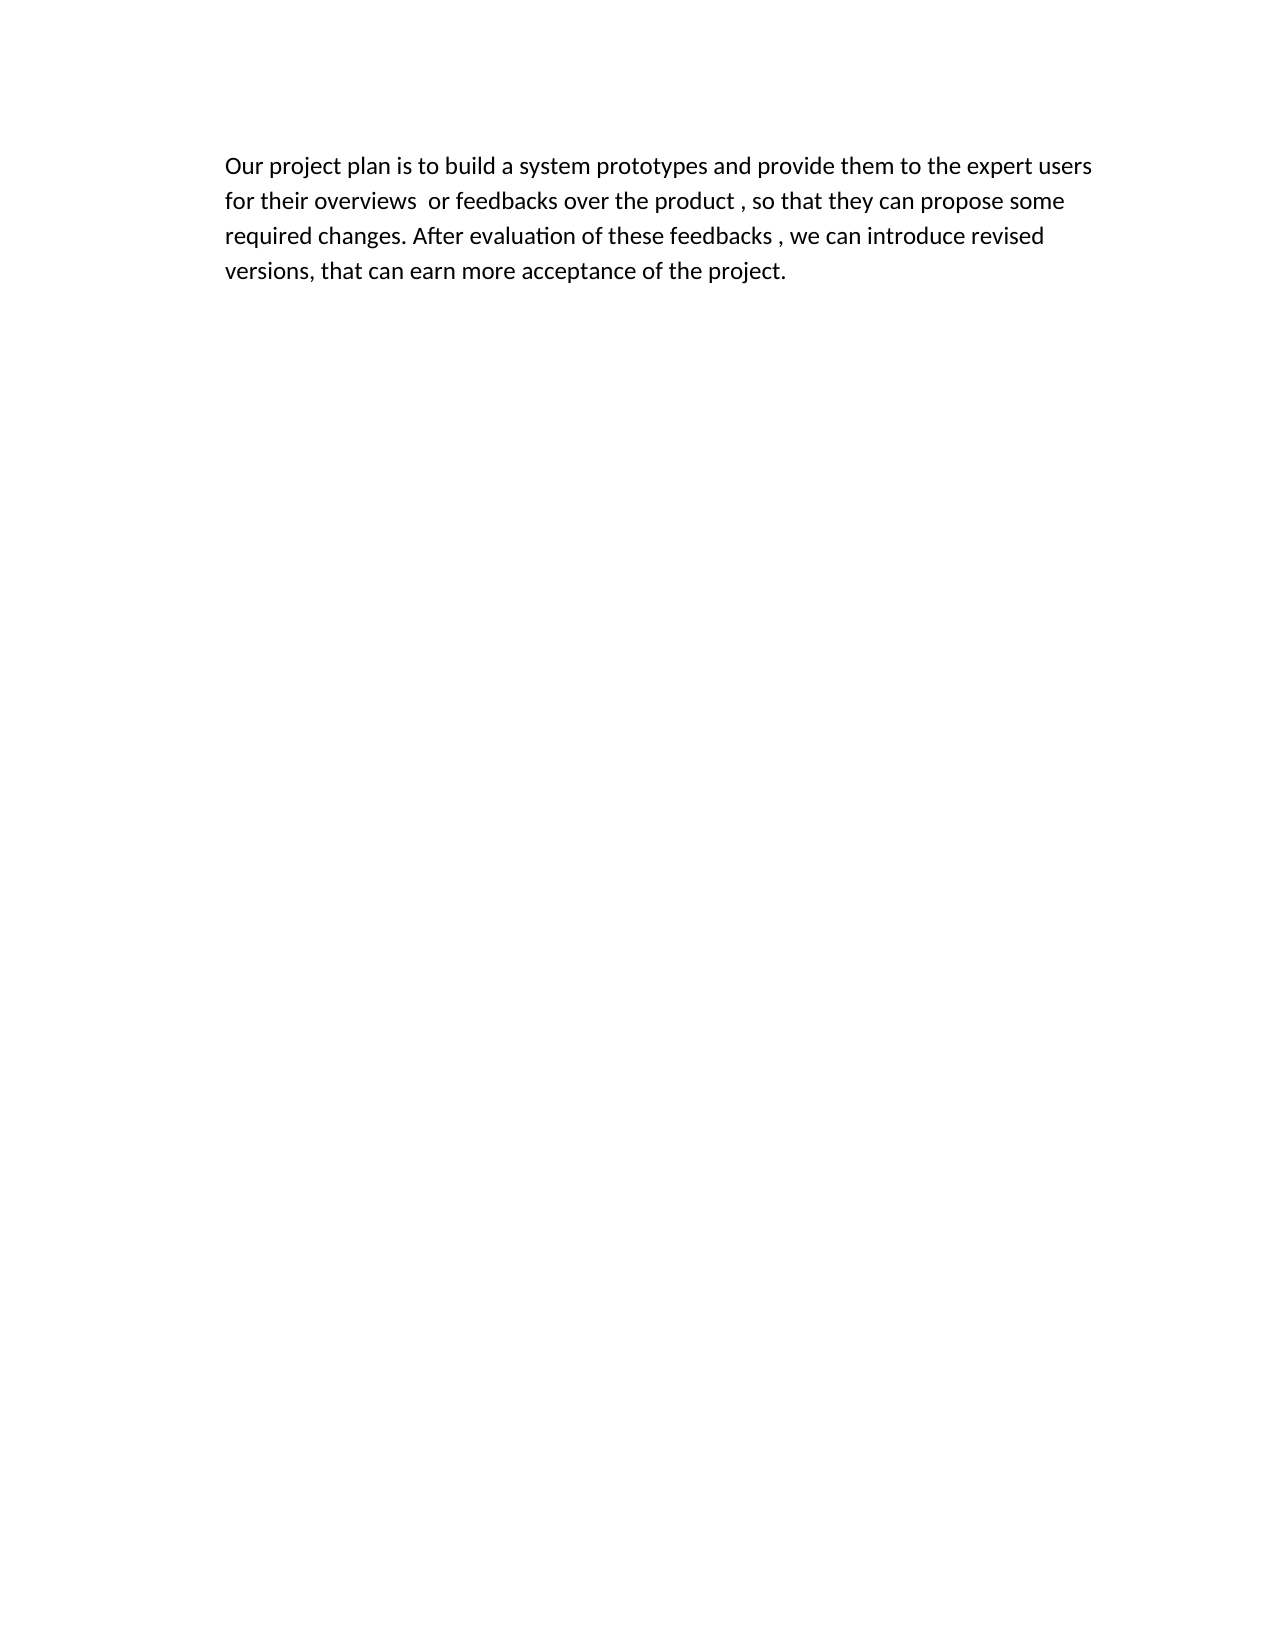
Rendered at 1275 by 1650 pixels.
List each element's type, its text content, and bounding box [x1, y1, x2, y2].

list Our project plan is to build a system prototypes and provide them to the expert users for their overviews or feedbacks over the product , so that they can propose some required changes. After evaluation of these feedbacks , we can introduce revised versions, that can earn more acceptance of the project. [225, 150, 1125, 286]
